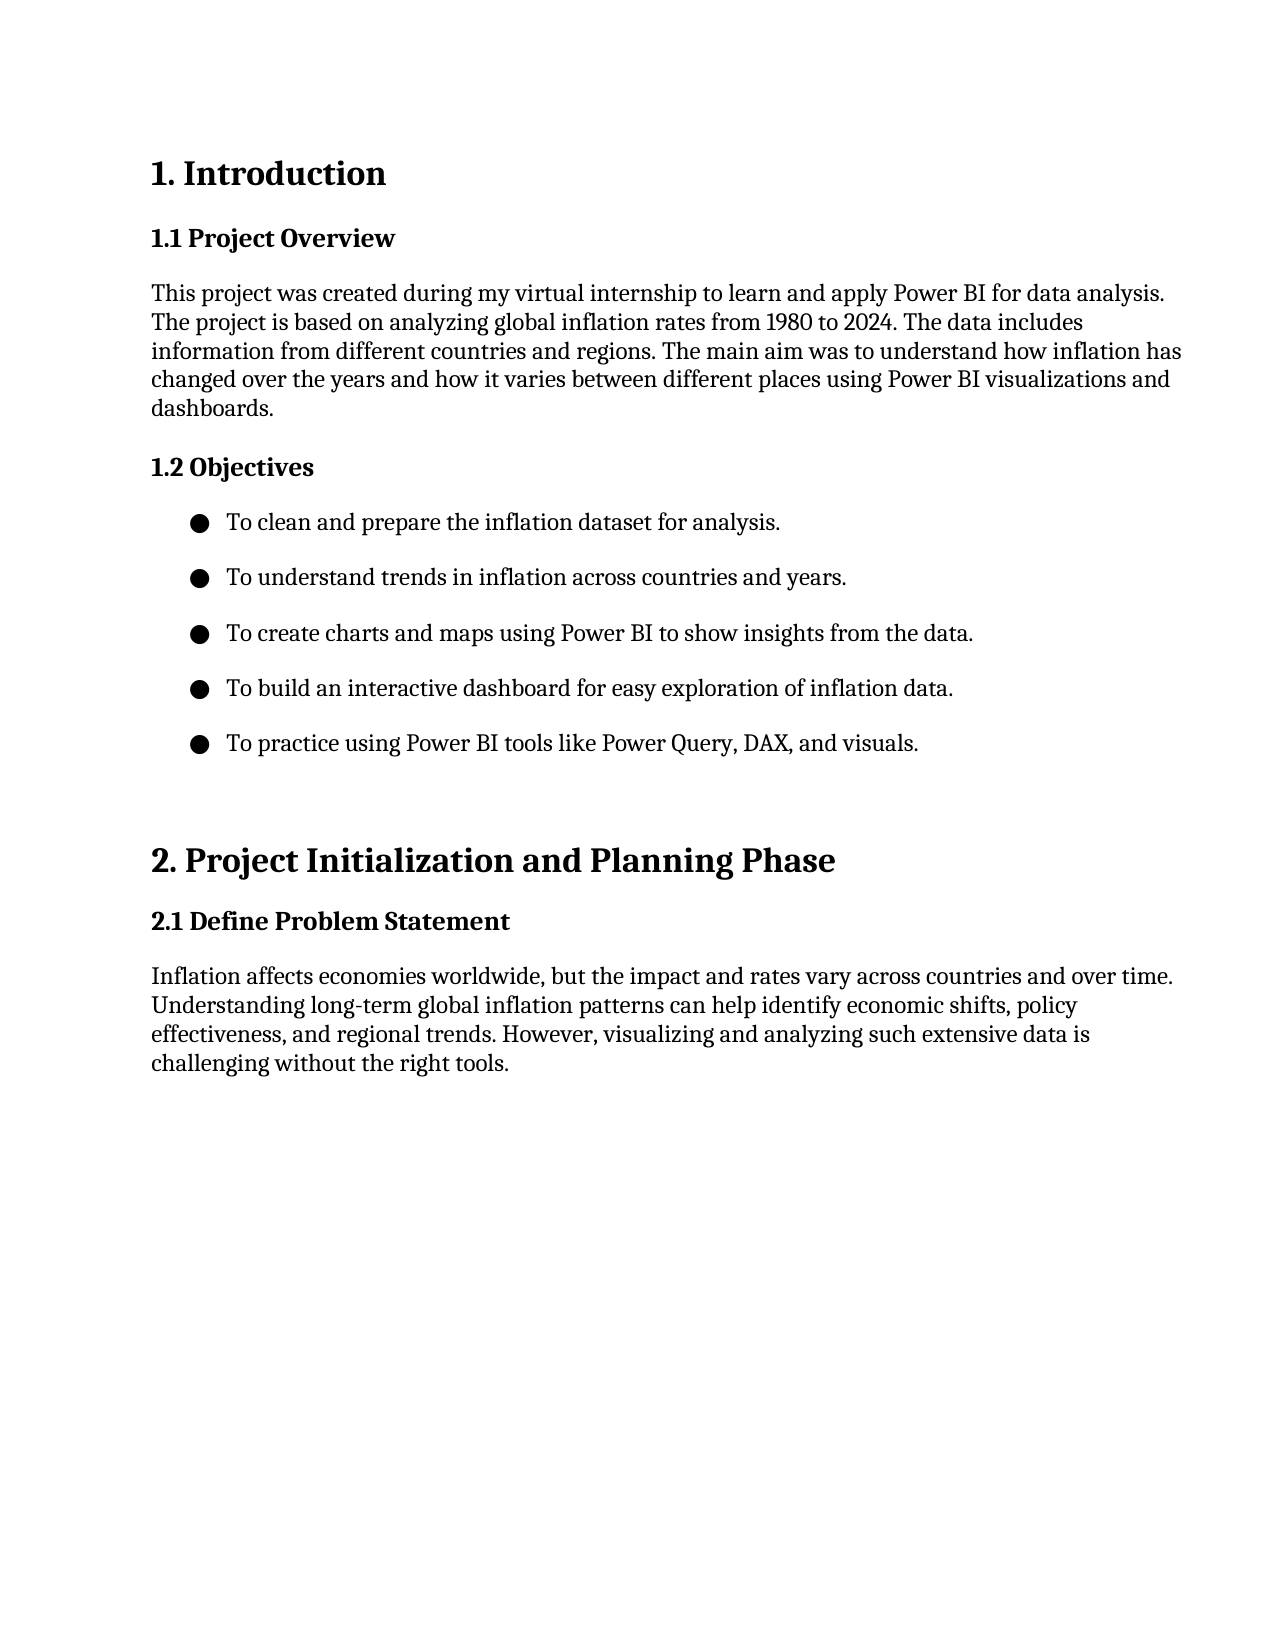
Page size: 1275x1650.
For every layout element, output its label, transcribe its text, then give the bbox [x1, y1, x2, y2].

list To build an interactive dashboard for easy exploration of inflation data. [188, 673, 1187, 729]
text Inflation affects economies worldwide, but the impact and rates vary across countries and over time. Understanding long-term global inflation patterns can help identify economic shifts, policy effectiveness, and regional trends. However, visualizing and analyzing such extensive data is challenging without the right tools. [151, 962, 1187, 1077]
subtitle 2. Project Initialization and Planning Phase [151, 840, 1187, 881]
list To understand trends in inflation across countries and years. [188, 563, 1187, 618]
list To clean and prepare the inflation dataset for analysis. [188, 508, 1187, 563]
list To practice using Power BI tools like Power Query, DAX, and visuals. [188, 729, 1187, 757]
subtitle 2.1 Define Problem Statement [151, 906, 1187, 937]
text This project was created during my virtual internship to learn and apply Power BI for data analysis. The project is based on analyzing global inflation rates from 1980 to 2024. The data includes information from different countries and regions. The main aim was to understand how inflation has changed over the years and how it varies between different places using Power BI visualizations and dashboards. [151, 279, 1187, 423]
subtitle 1.2 Objectives [151, 452, 1187, 483]
subtitle 1. Introduction [151, 153, 1187, 194]
subtitle 1.1 Project Overview [151, 223, 1187, 254]
list To create charts and maps using Power BI to show insights from the data. [188, 618, 1187, 673]
